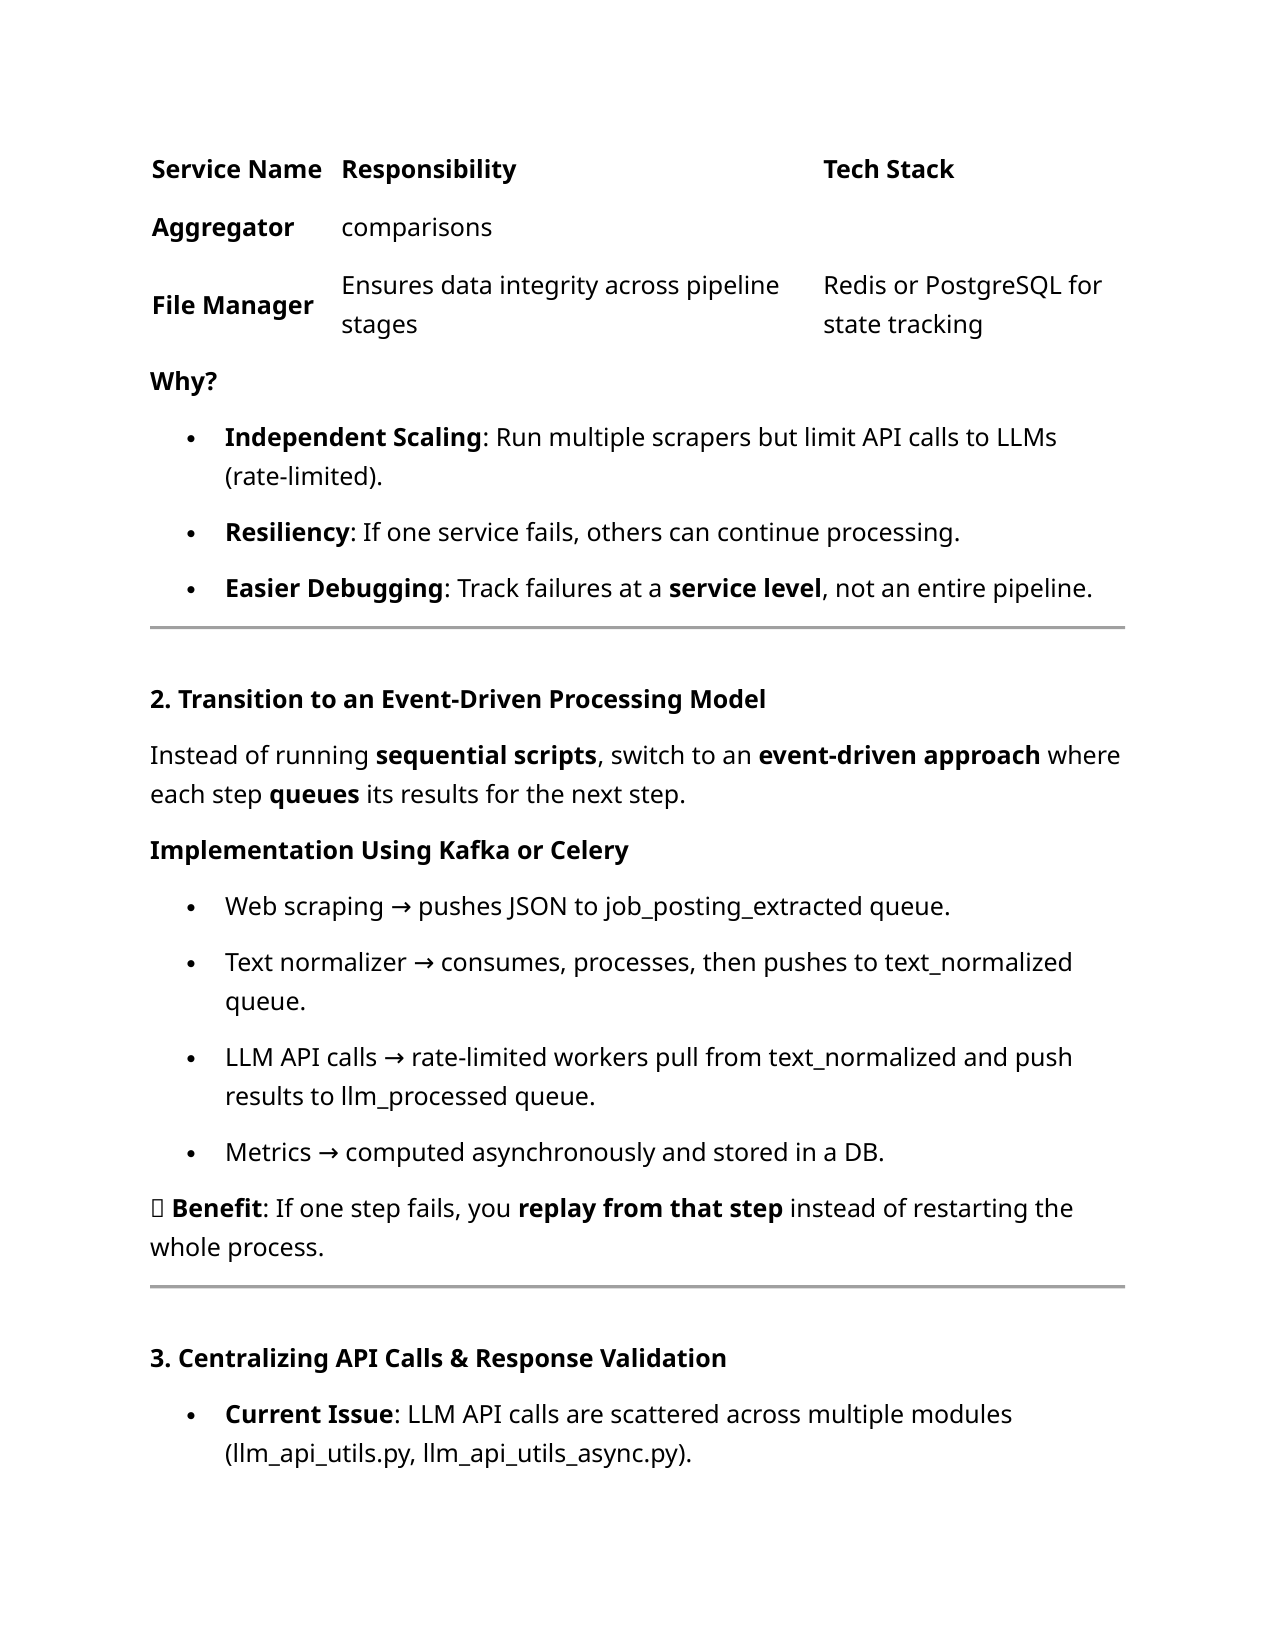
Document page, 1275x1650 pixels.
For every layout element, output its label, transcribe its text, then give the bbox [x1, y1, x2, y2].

text Why? [150, 363, 1125, 398]
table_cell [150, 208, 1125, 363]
list Web scraping → pushes JSON to job_posting_extracted queue. [187, 888, 1125, 923]
text 2. Transition to an Event-Driven Processing Model [150, 682, 1125, 716]
text Implementation Using Kafka or Celery [150, 833, 1125, 867]
list Resiliency: If one service fails, others can continue processing. [187, 514, 1125, 548]
list Easier Debugging: Track failures at a service level, not an entire pipeline. [187, 570, 1125, 604]
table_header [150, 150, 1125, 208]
text Instead of running sequential scripts, switch to an event-driven approach where each step queues its results for the next step. [150, 738, 1125, 811]
list Text normalizer → consumes, processes, then pushes to text_normalized queue. [187, 944, 1125, 1018]
list Independent Scaling: Run multiple scrapers but limit API calls to LLMs (rate-limited). [187, 419, 1125, 493]
list Current Issue: LLM API calls are scattered across multiple modules (llm_api_utils.py, llm_api_utils_async.py). [187, 1397, 1125, 1470]
list LLM API calls → rate-limited workers pull from text_normalized and push results to llm_processed queue. [187, 1039, 1125, 1113]
list Metrics → computed asynchronously and stored in a DB. [187, 1134, 1125, 1168]
text 3. Centralizing API Calls & Response Validation [150, 1341, 1125, 1375]
text 🚀 Benefit: If one step fails, you replay from that step instead of restarting the whole process. [150, 1190, 1125, 1263]
